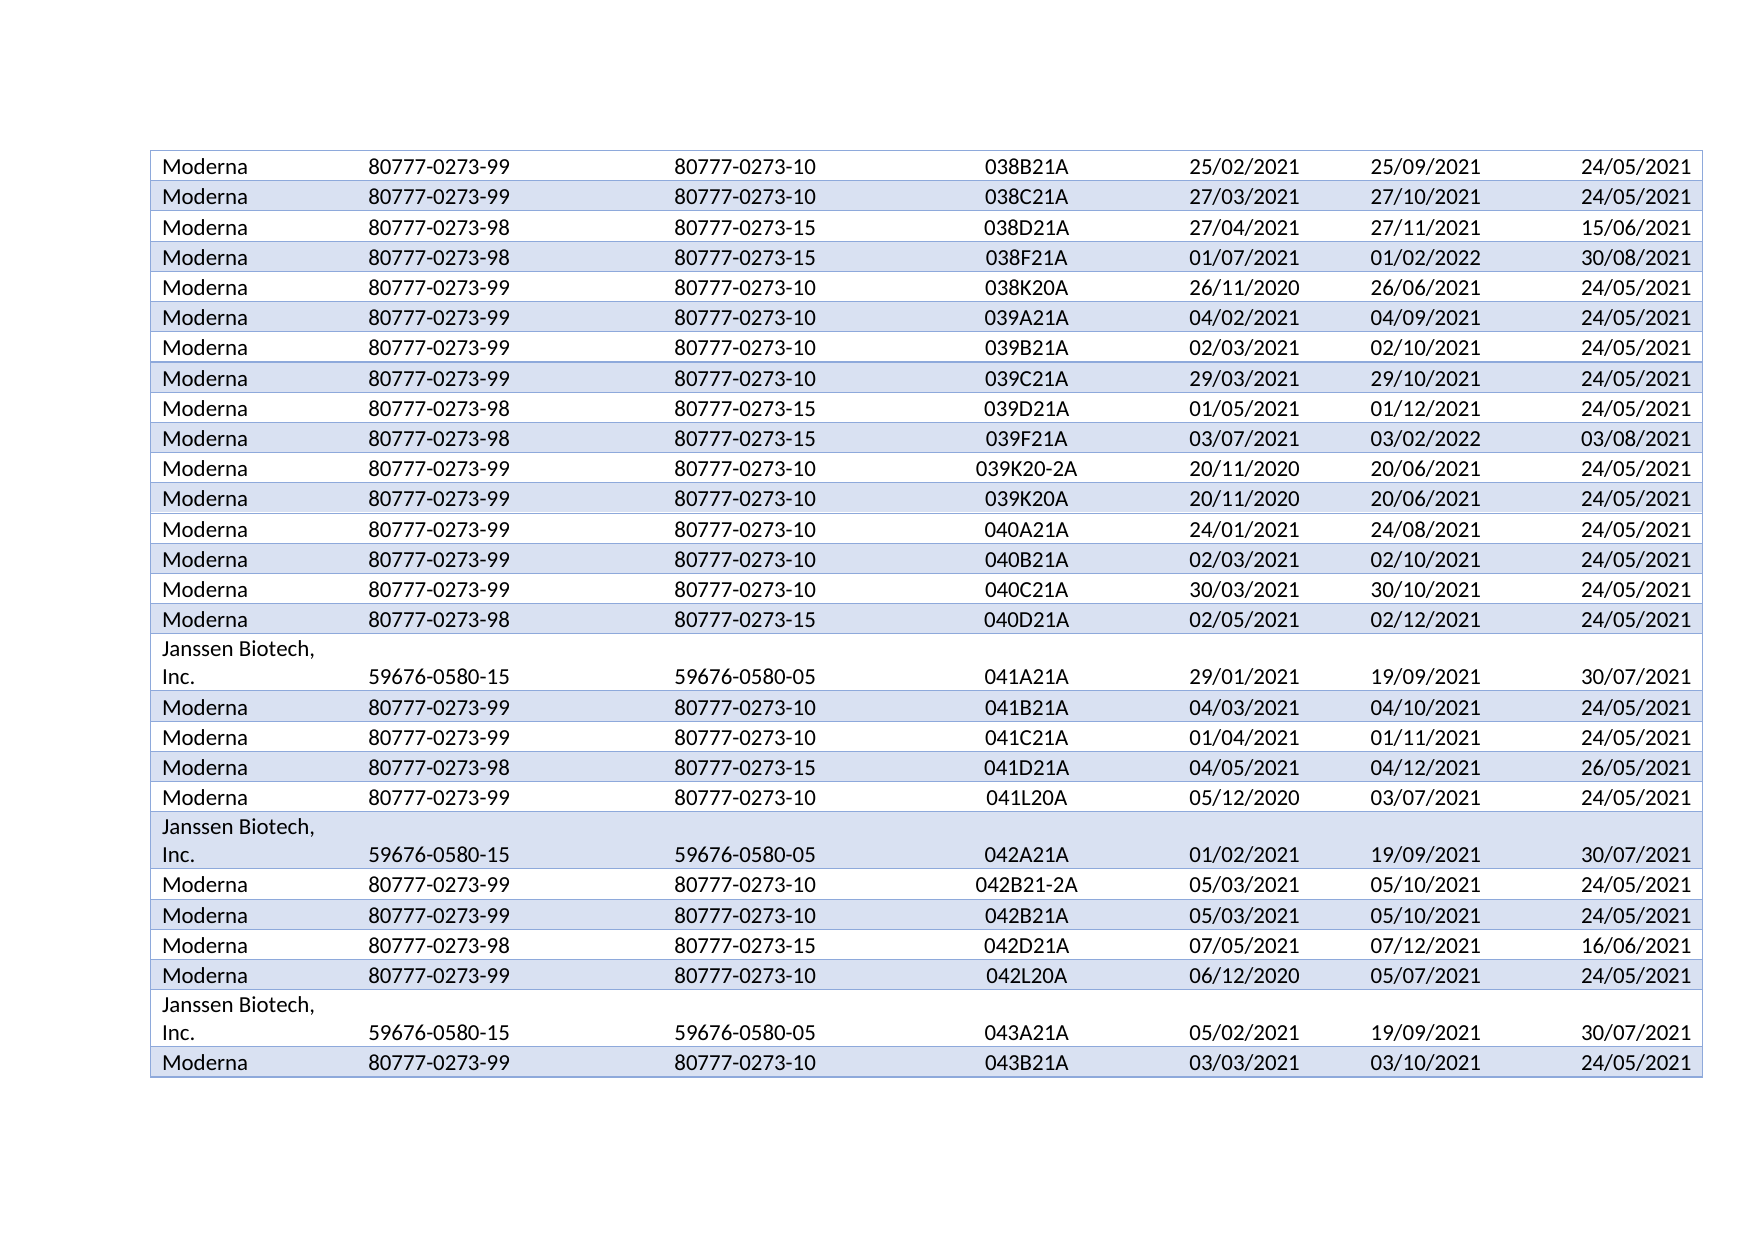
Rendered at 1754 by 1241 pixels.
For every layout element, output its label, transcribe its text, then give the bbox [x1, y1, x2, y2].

table_cell 043A21A [953, 990, 1101, 1046]
table_cell 20/11/2020 [1101, 453, 1311, 482]
table_cell 24/05/2021 [1492, 483, 1702, 512]
table_cell 038C21A [953, 181, 1101, 210]
table_cell 80777-0273-10 [663, 332, 953, 361]
table_cell 05/10/2021 [1311, 869, 1492, 898]
table_cell 59676-0580-05 [663, 634, 953, 690]
table_cell 040D21A [953, 604, 1101, 633]
table_cell 06/12/2020 [1101, 960, 1311, 989]
table_cell 24/05/2021 [1492, 782, 1702, 811]
table_cell 80777-0273-10 [663, 483, 953, 512]
table_cell 039B21A [953, 332, 1101, 361]
table_cell 24/01/2021 [1101, 514, 1311, 543]
table_cell 59676-0580-15 [357, 634, 663, 690]
table_cell 04/02/2021 [1101, 302, 1311, 331]
table_cell 04/03/2021 [1101, 691, 1311, 721]
table_cell Moderna [151, 1047, 357, 1076]
table_cell 27/11/2021 [1311, 211, 1492, 241]
table_cell 05/10/2021 [1311, 900, 1492, 929]
table_cell 039D21A [953, 393, 1101, 422]
table_cell 042B21-2A [953, 869, 1101, 898]
table_cell 80777-0273-99 [357, 900, 663, 929]
table_cell 80777-0273-10 [663, 691, 953, 721]
table_cell 039F21A [953, 423, 1101, 452]
table_cell 80777-0273-10 [663, 453, 953, 482]
table_cell 01/11/2021 [1311, 722, 1492, 751]
table_cell 24/05/2021 [1492, 332, 1702, 361]
table_cell Moderna [151, 272, 357, 301]
table_cell 80777-0273-10 [663, 181, 953, 210]
table_cell 039K20A [953, 483, 1101, 512]
table_cell 07/12/2021 [1311, 930, 1492, 959]
table_cell 29/03/2021 [1101, 363, 1311, 392]
table_cell Moderna [151, 181, 357, 210]
table_cell 24/05/2021 [1492, 151, 1702, 180]
table_cell 80777-0273-10 [663, 514, 953, 543]
table_cell 039A21A [953, 302, 1101, 331]
table_cell 59676-0580-05 [663, 812, 953, 868]
table_cell 80777-0273-99 [357, 332, 663, 361]
table_cell 80777-0273-15 [663, 604, 953, 633]
table_cell 30/03/2021 [1101, 574, 1311, 603]
table_cell 04/09/2021 [1311, 302, 1492, 331]
table_cell 039C21A [953, 363, 1101, 392]
table_cell 29/01/2021 [1101, 634, 1311, 690]
table_cell 80777-0273-15 [663, 752, 953, 781]
table_cell Moderna [151, 544, 357, 573]
table_cell 038K20A [953, 272, 1101, 301]
table_cell 80777-0273-10 [663, 722, 953, 751]
table_cell Janssen Biotech, Inc. [151, 634, 357, 690]
table_cell Moderna [151, 151, 357, 180]
table_cell 19/09/2021 [1311, 812, 1492, 868]
table_cell Moderna [151, 722, 357, 751]
table_cell 041D21A [953, 752, 1101, 781]
table_cell 05/03/2021 [1101, 869, 1311, 898]
table_cell 80777-0273-98 [357, 393, 663, 422]
table_cell Moderna [151, 302, 357, 331]
table_cell 80777-0273-10 [663, 151, 953, 180]
table_cell 24/05/2021 [1492, 393, 1702, 422]
table_cell 30/08/2021 [1492, 242, 1702, 271]
table_cell 80777-0273-99 [357, 302, 663, 331]
table_cell 80777-0273-98 [357, 930, 663, 959]
table_cell 26/11/2020 [1101, 272, 1311, 301]
table_cell Moderna [151, 393, 357, 422]
table_cell 02/03/2021 [1101, 544, 1311, 573]
table_cell 02/03/2021 [1101, 332, 1311, 361]
table_cell 03/02/2022 [1311, 423, 1492, 452]
table_cell 80777-0273-99 [357, 574, 663, 603]
table_cell 80777-0273-15 [663, 930, 953, 959]
table_cell 80777-0273-10 [663, 272, 953, 301]
table_cell 80777-0273-15 [663, 211, 953, 241]
table_cell Moderna [151, 453, 357, 482]
table_cell 041L20A [953, 782, 1101, 811]
table_cell 25/02/2021 [1101, 151, 1311, 180]
table_cell Moderna [151, 423, 357, 452]
table_cell 07/05/2021 [1101, 930, 1311, 959]
table_cell 80777-0273-10 [663, 544, 953, 573]
table_cell 042B21A [953, 900, 1101, 929]
table_cell 24/05/2021 [1492, 722, 1702, 751]
table_cell 02/05/2021 [1101, 604, 1311, 633]
table_cell 19/09/2021 [1311, 990, 1492, 1046]
table_cell 05/07/2021 [1311, 960, 1492, 989]
table_cell Moderna [151, 869, 357, 898]
table_cell Moderna [151, 604, 357, 633]
table_cell 24/05/2021 [1492, 181, 1702, 210]
table_cell 04/05/2021 [1101, 752, 1311, 781]
table_cell 80777-0273-99 [357, 544, 663, 573]
table_cell 038B21A [953, 151, 1101, 180]
table_cell 24/05/2021 [1492, 960, 1702, 989]
table_cell Moderna [151, 211, 357, 241]
table_cell 24/05/2021 [1492, 272, 1702, 301]
table_cell 05/12/2020 [1101, 782, 1311, 811]
table_cell Moderna [151, 930, 357, 959]
table_cell 80777-0273-10 [663, 869, 953, 898]
table_cell Moderna [151, 332, 357, 361]
table_cell Moderna [151, 691, 357, 721]
table_cell 03/07/2021 [1311, 782, 1492, 811]
table_cell 24/08/2021 [1311, 514, 1492, 543]
table_cell 30/07/2021 [1492, 634, 1702, 690]
table_cell 16/06/2021 [1492, 930, 1702, 959]
table_cell 038F21A [953, 242, 1101, 271]
table_cell 59676-0580-05 [663, 990, 953, 1046]
table_cell 24/05/2021 [1492, 363, 1702, 392]
table_cell 20/06/2021 [1311, 483, 1492, 512]
table_cell 59676-0580-15 [357, 812, 663, 868]
table_cell 26/05/2021 [1492, 752, 1702, 781]
table_cell 24/05/2021 [1492, 302, 1702, 331]
table_cell 05/02/2021 [1101, 990, 1311, 1046]
table_cell Moderna [151, 782, 357, 811]
table_cell 30/07/2021 [1492, 990, 1702, 1046]
table_cell 01/12/2021 [1311, 393, 1492, 422]
table_cell 041B21A [953, 691, 1101, 721]
table_cell 01/02/2021 [1101, 812, 1311, 868]
table_cell Moderna [151, 242, 357, 271]
table_cell 80777-0273-10 [663, 363, 953, 392]
table_cell 80777-0273-99 [357, 1047, 663, 1076]
table_cell 27/10/2021 [1311, 181, 1492, 210]
table_cell 01/04/2021 [1101, 722, 1311, 751]
table_cell Janssen Biotech, Inc. [151, 990, 357, 1046]
table_cell Moderna [151, 514, 357, 543]
table_cell 30/07/2021 [1492, 812, 1702, 868]
table_cell 03/03/2021 [1101, 1047, 1311, 1076]
table_cell Moderna [151, 752, 357, 781]
table_cell 040A21A [953, 514, 1101, 543]
table_cell 040B21A [953, 544, 1101, 573]
table_cell 038D21A [953, 211, 1101, 241]
table_cell 042L20A [953, 960, 1101, 989]
table_cell 24/05/2021 [1492, 453, 1702, 482]
table_cell 24/05/2021 [1492, 900, 1702, 929]
table_cell 27/03/2021 [1101, 181, 1311, 210]
table_cell 80777-0273-99 [357, 960, 663, 989]
table_cell 01/05/2021 [1101, 393, 1311, 422]
table_cell 80777-0273-99 [357, 483, 663, 512]
table_cell 041A21A [953, 634, 1101, 690]
table_cell 80777-0273-98 [357, 752, 663, 781]
table_cell 02/10/2021 [1311, 332, 1492, 361]
table_cell 24/05/2021 [1492, 1047, 1702, 1076]
table_cell 29/10/2021 [1311, 363, 1492, 392]
table_cell Moderna [151, 483, 357, 512]
table_cell 80777-0273-99 [357, 691, 663, 721]
table_cell 80777-0273-99 [357, 722, 663, 751]
table_cell 24/05/2021 [1492, 604, 1702, 633]
table_cell 041C21A [953, 722, 1101, 751]
table_cell 80777-0273-98 [357, 604, 663, 633]
table_cell 80777-0273-99 [357, 453, 663, 482]
table_cell 02/12/2021 [1311, 604, 1492, 633]
table_cell 80777-0273-10 [663, 574, 953, 603]
table_cell 042D21A [953, 930, 1101, 959]
table_cell 15/06/2021 [1492, 211, 1702, 241]
table_cell 80777-0273-10 [663, 782, 953, 811]
table_cell 24/05/2021 [1492, 869, 1702, 898]
table_cell 20/11/2020 [1101, 483, 1311, 512]
table_cell 30/10/2021 [1311, 574, 1492, 603]
table_cell 24/05/2021 [1492, 544, 1702, 573]
table_cell 19/09/2021 [1311, 634, 1492, 690]
table_cell 04/10/2021 [1311, 691, 1492, 721]
table_cell 040C21A [953, 574, 1101, 603]
table_cell 80777-0273-98 [357, 211, 663, 241]
table_cell 80777-0273-99 [357, 363, 663, 392]
table_cell 80777-0273-15 [663, 242, 953, 271]
table_cell 80777-0273-98 [357, 423, 663, 452]
table_cell 80777-0273-99 [357, 181, 663, 210]
table_cell 80777-0273-99 [357, 782, 663, 811]
table_cell 59676-0580-15 [357, 990, 663, 1046]
table_cell 80777-0273-15 [663, 393, 953, 422]
table_cell 039K20-2A [953, 453, 1101, 482]
table_cell 01/07/2021 [1101, 242, 1311, 271]
table_cell 25/09/2021 [1311, 151, 1492, 180]
table_cell Janssen Biotech, Inc. [151, 812, 357, 868]
table_cell 80777-0273-10 [663, 960, 953, 989]
table_cell 24/05/2021 [1492, 514, 1702, 543]
table_cell 80777-0273-15 [663, 423, 953, 452]
table_cell 80777-0273-98 [357, 242, 663, 271]
table_cell 043B21A [953, 1047, 1101, 1076]
table_cell Moderna [151, 574, 357, 603]
table_cell 80777-0273-99 [357, 869, 663, 898]
table_cell 80777-0273-10 [663, 1047, 953, 1076]
table_cell 80777-0273-99 [357, 151, 663, 180]
table_cell 80777-0273-10 [663, 900, 953, 929]
table_cell 01/02/2022 [1311, 242, 1492, 271]
table_cell 26/06/2021 [1311, 272, 1492, 301]
table_cell 03/08/2021 [1492, 423, 1702, 452]
table_cell 03/07/2021 [1101, 423, 1311, 452]
table_cell Moderna [151, 960, 357, 989]
table_cell 24/05/2021 [1492, 691, 1702, 721]
table_cell 04/12/2021 [1311, 752, 1492, 781]
table_cell 05/03/2021 [1101, 900, 1311, 929]
table_cell 27/04/2021 [1101, 211, 1311, 241]
table_cell Moderna [151, 363, 357, 392]
table_cell 03/10/2021 [1311, 1047, 1492, 1076]
table_cell 24/05/2021 [1492, 574, 1702, 603]
table_cell 20/06/2021 [1311, 453, 1492, 482]
table_cell 80777-0273-99 [357, 272, 663, 301]
table_cell 042A21A [953, 812, 1101, 868]
table_cell 02/10/2021 [1311, 544, 1492, 573]
table_cell 80777-0273-99 [357, 514, 663, 543]
table_cell 80777-0273-10 [663, 302, 953, 331]
table_cell Moderna [151, 900, 357, 929]
